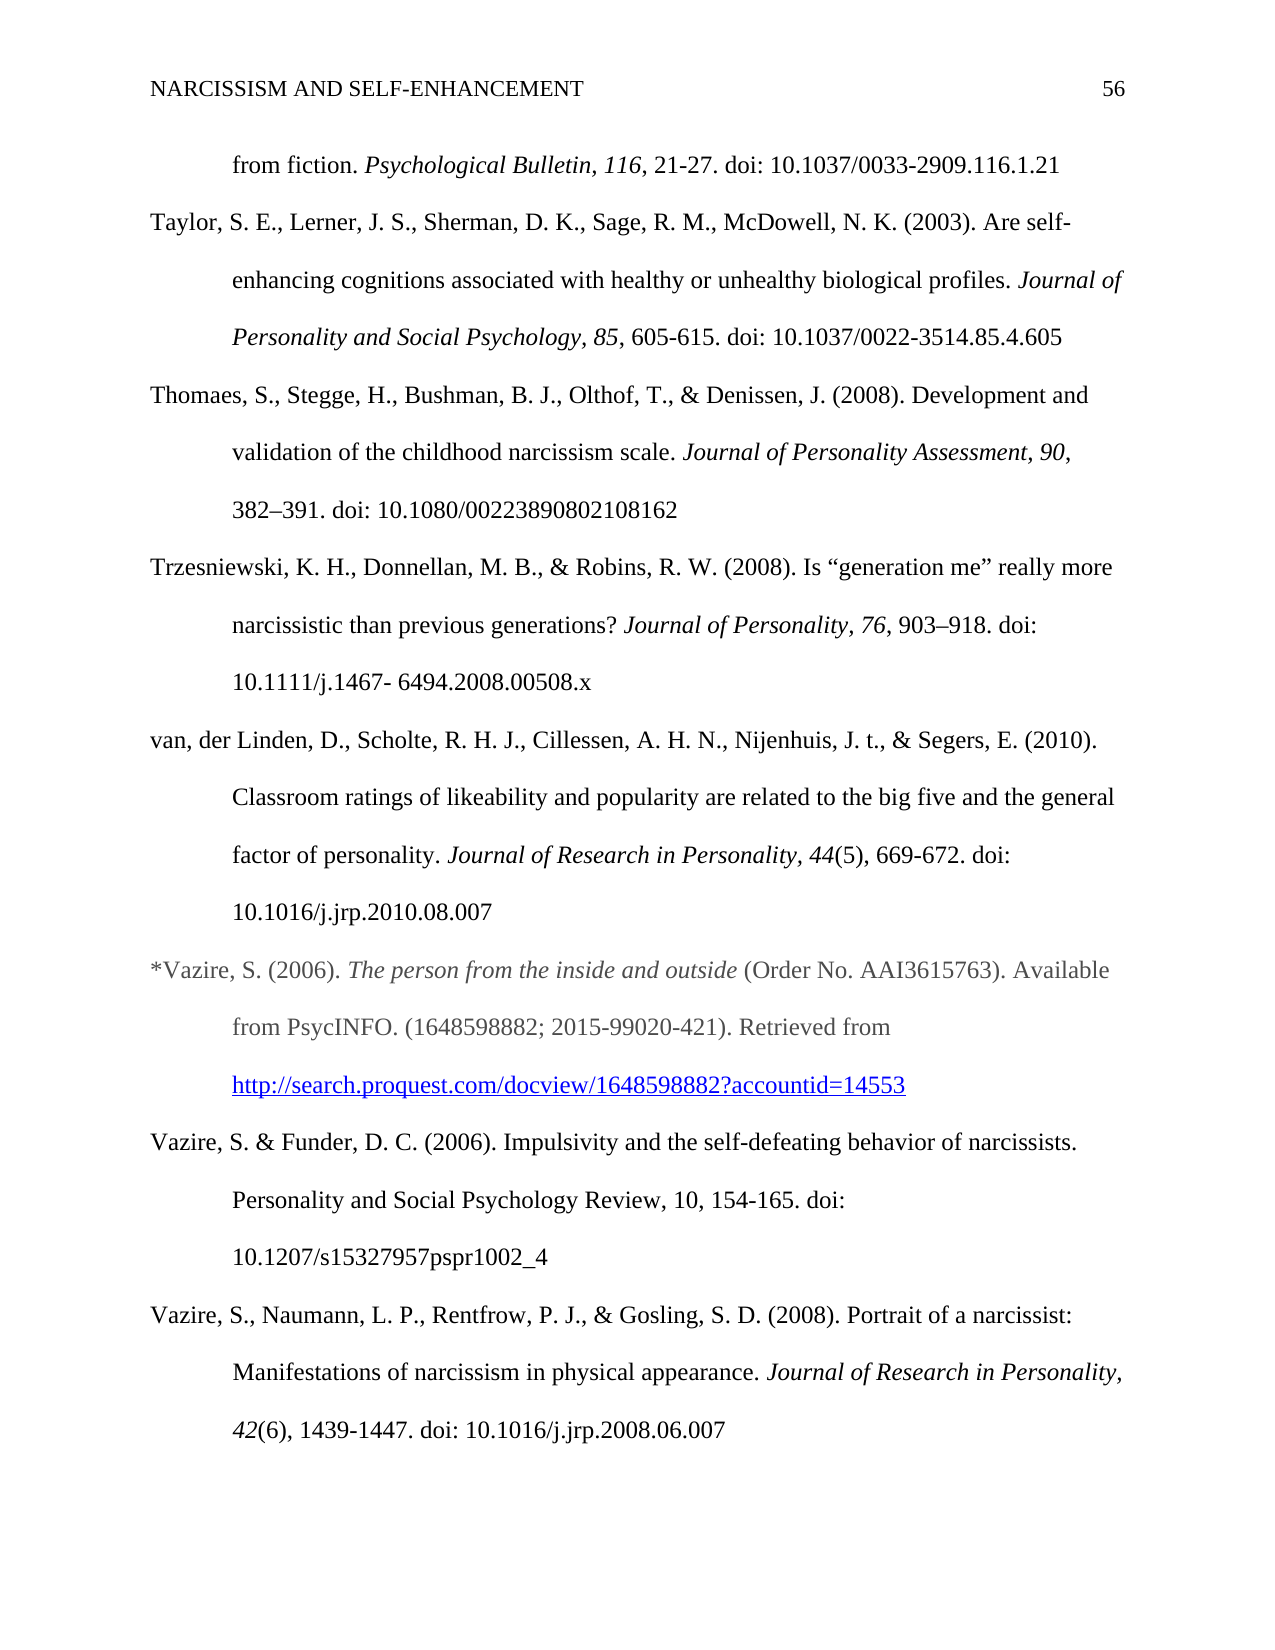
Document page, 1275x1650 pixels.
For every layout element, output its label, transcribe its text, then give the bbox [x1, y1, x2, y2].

text Trzesniewski, K. H., Donnellan, M. B., & Robins, R. W. (2008). Is “generation me” really more narcissistic than previous generations? Journal of Personality, 76, 903–918. doi: 10.1111/j.1467- 6494.2008.00508.x [150, 552, 1125, 696]
text van, der Linden, D., Scholte, R. H. J., Cillessen, A. H. N., Nijenhuis, J. t., & Segers, E. (2010). Classroom ratings of likeability and popularity are related to the big five and the general factor of personality. Journal of Research in Personality, 44(5), 669-672. doi: 10.1016/j.jrp.2010.08.007 [150, 725, 1125, 926]
text Thomaes, S., Stegge, H., Bushman, B. J., Olthof, T., & Denissen, J. (2008). Development and validation of the childhood narcissism scale. Journal of Personality Assessment, 90, 382–391. doi: 10.1080/00223890802108162 [150, 380, 1125, 524]
text Taylor, S. E., Lerner, J. S., Sherman, D. K., Sage, R. M., McDowell, N. K. (2003). Are self-enhancing cognitions associated with healthy or unhealthy biological profiles. Journal of Personality and Social Psychology, 85, 605-615. doi: 10.1037/0022-3514.85.4.605 [150, 207, 1125, 351]
text *Vazire, S. (2006). The person from the inside and outside (Order No. AAI3615763). Available from PsycINFO. (1648598882; 2015-99020-421). Retrieved from http://search.proquest.com/docview/1648598882?accountid=14553 [150, 955, 1125, 1099]
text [150, 150, 1125, 179]
text Vazire, S. & Funder, D. C. (2006). Impulsivity and the self-defeating behavior of narcissists. Personality and Social Psychology Review, 10, 154-165. doi: 10.1207/s15327957pspr1002_4 [150, 1127, 1125, 1271]
text Vazire, S., Naumann, L. P., Rentfrow, P. J., & Gosling, S. D. (2008). Portrait of a narcissist: Manifestations of narcissism in physical appearance. Journal of Research in Personality, 42(6), 1439-1447. doi: 10.1016/j.jrp.2008.06.007 [150, 1300, 1125, 1444]
